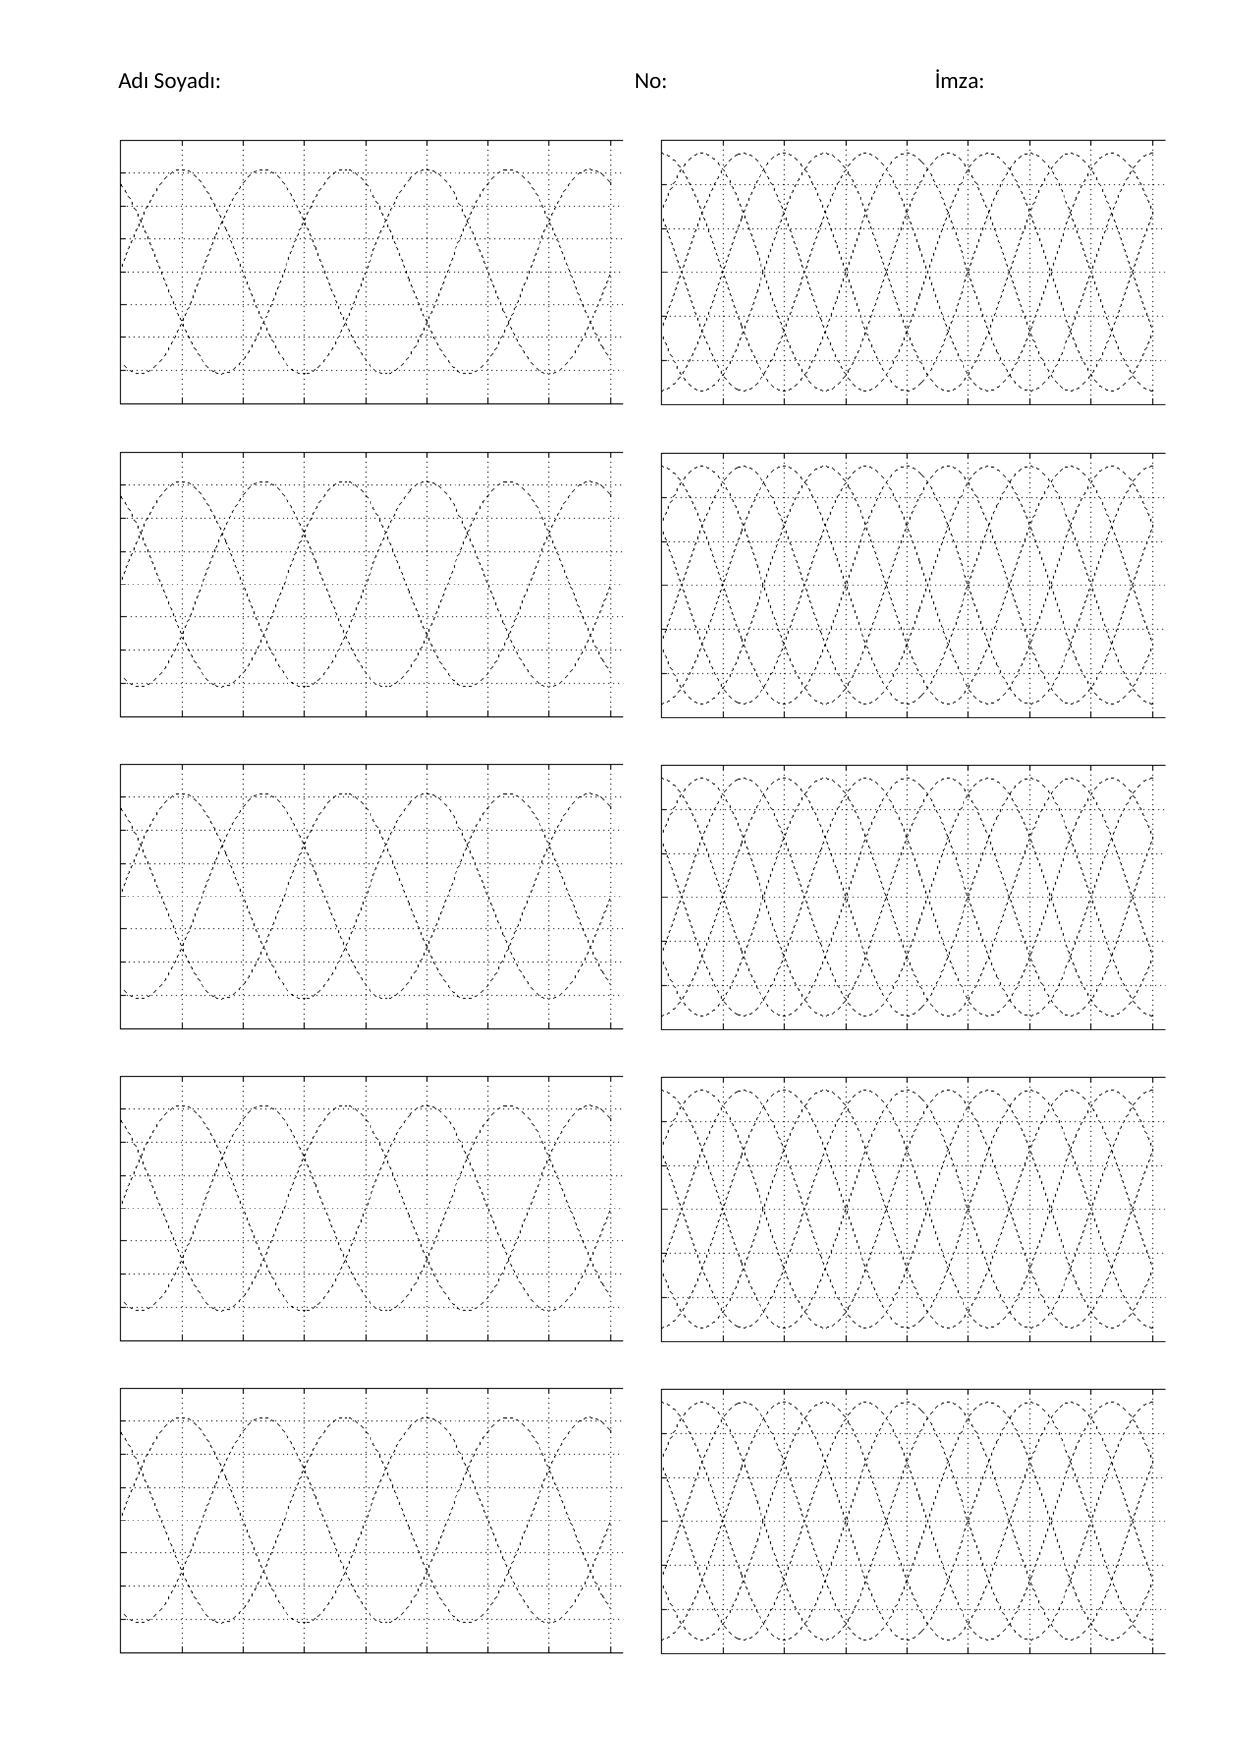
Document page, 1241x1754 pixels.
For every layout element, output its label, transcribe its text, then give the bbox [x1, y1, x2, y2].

picture [118, 1387, 624, 1655]
picture [118, 138, 624, 406]
picture [118, 450, 624, 719]
text Adı Soyadı: No: İmza: [118, 66, 1181, 94]
picture [118, 762, 624, 1031]
picture [659, 763, 1166, 1031]
picture [118, 1075, 624, 1343]
picture [659, 451, 1166, 719]
picture [659, 1075, 1166, 1343]
picture [659, 139, 1166, 406]
picture [659, 1387, 1166, 1655]
